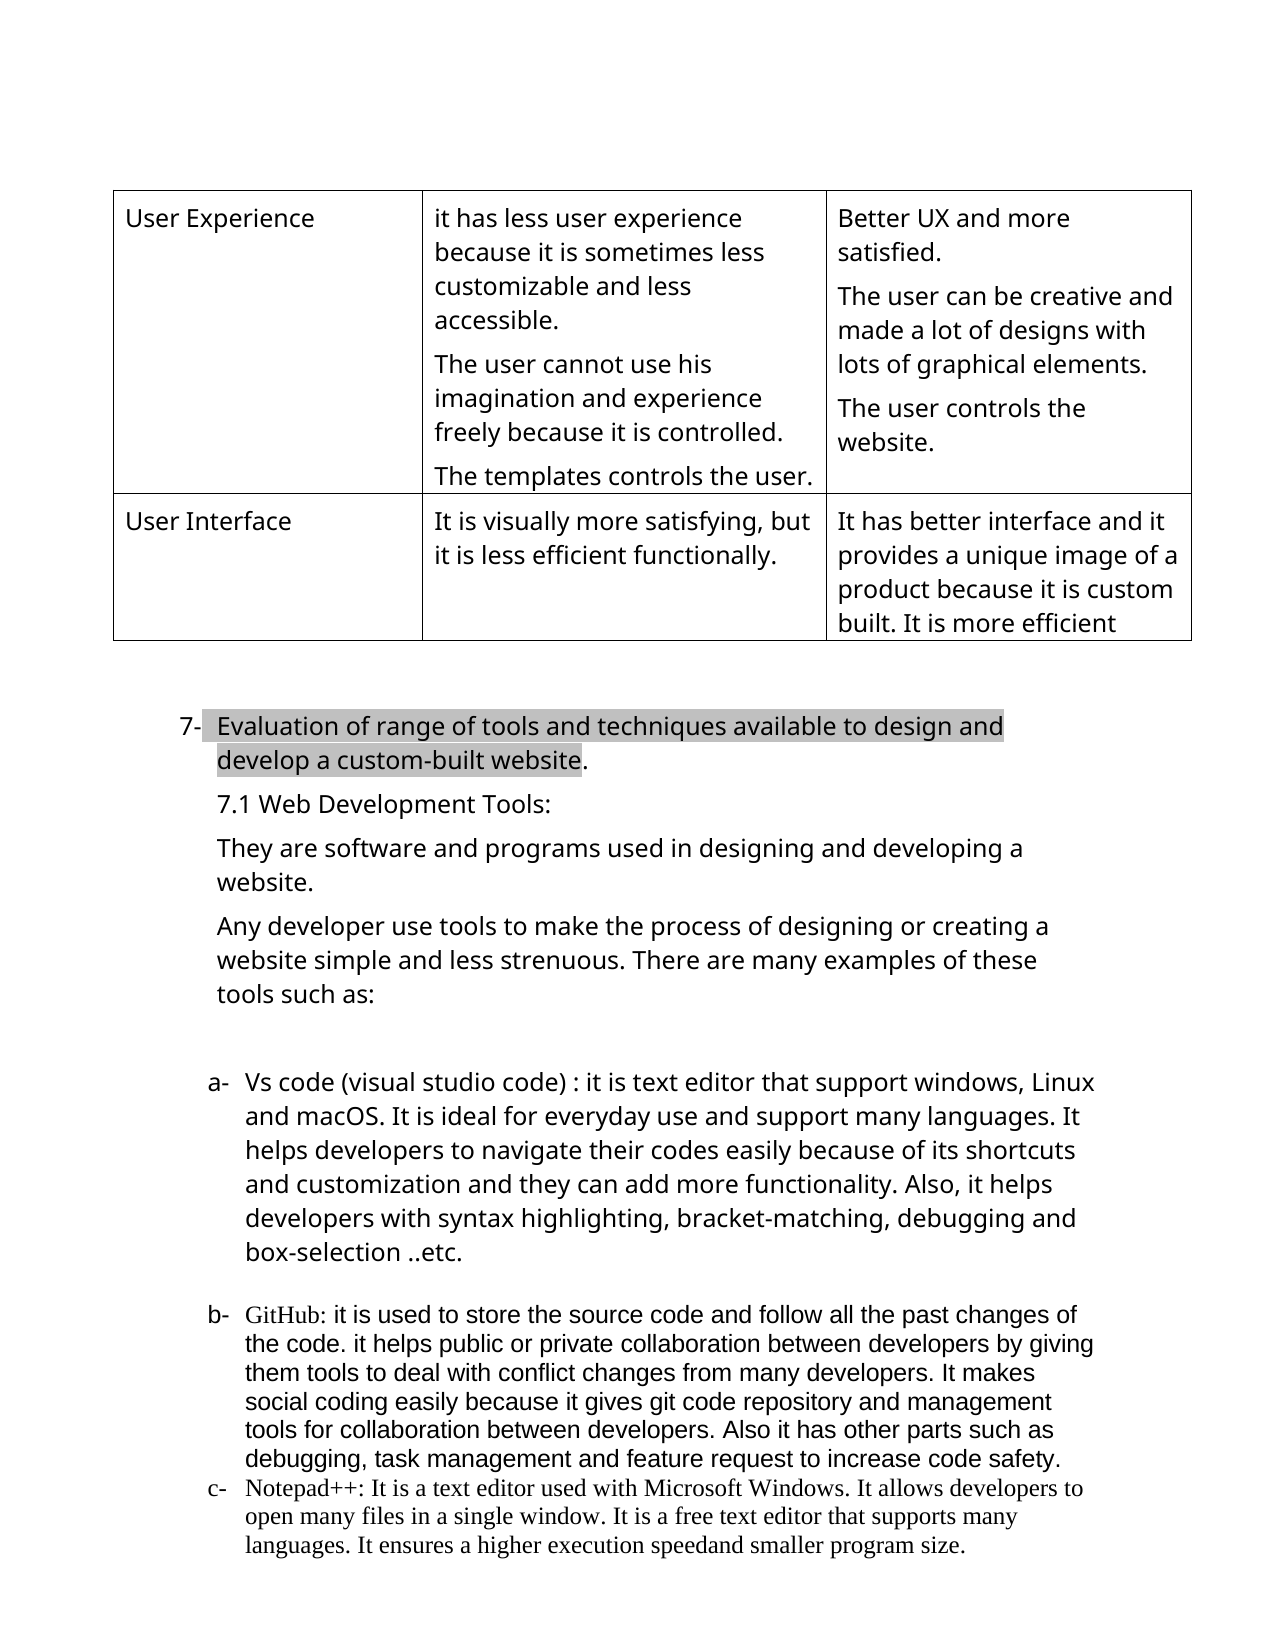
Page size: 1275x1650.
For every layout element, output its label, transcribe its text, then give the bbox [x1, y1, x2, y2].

list Notepad++: It is a text editor used with Microsoft Windows. It allows developers to open many files in a single window. It is a free text editor that supports many languages. It ensures a higher execution speedand smaller program size. [207, 1473, 1096, 1559]
table_cell It is visually more satisfying, but it is less efficient functionally. [423, 494, 826, 640]
table_cell User Interface [114, 494, 422, 640]
text 7.1 Web Development Tools: [217, 786, 1096, 821]
table_cell User Experience [114, 191, 422, 493]
list Evaluation of range of tools and techniques available to design and develop a custom-built website. [179, 708, 1096, 777]
table_cell Better UX and more satisfied. The user can be creative and made a lot of designs with lots of graphical elements. The user controls the website. [827, 191, 1191, 493]
text They are software and programs used in designing and developing a website. [217, 830, 1096, 898]
text Any developer use tools to make the process of designing or creating a website simple and less strenuous. There are many examples of these tools such as: [217, 908, 1096, 1011]
list GitHub: it is used to store the source code and follow all the past changes of the code. it helps public or private collaboration between developers by giving them tools to deal with conflict changes from many developers. It makes social coding easily because it gives git code repository and management tools for collaboration between developers. Also it has other parts such as debugging, task management and feature request to increase code safety. [207, 1300, 1096, 1473]
table_cell it has less user experience because it is sometimes less customizable and less accessible. The user cannot use his imagination and experience freely because it is controlled. The templates controls the user. [423, 191, 826, 493]
list Vs code (visual studio code) : it is text editor that support windows, Linux and macOS. It is ideal for everyday use and support many languages. It helps developers to navigate their codes easily because of its shortcuts and customization and they can add more functionality. Also, it helps developers with syntax highlighting, bracket-matching, debugging and box-selection ..etc. [207, 1064, 1096, 1269]
table_cell It has better interface and it provides a unique image of a product because it is custom built. It is more efficient [827, 494, 1191, 640]
